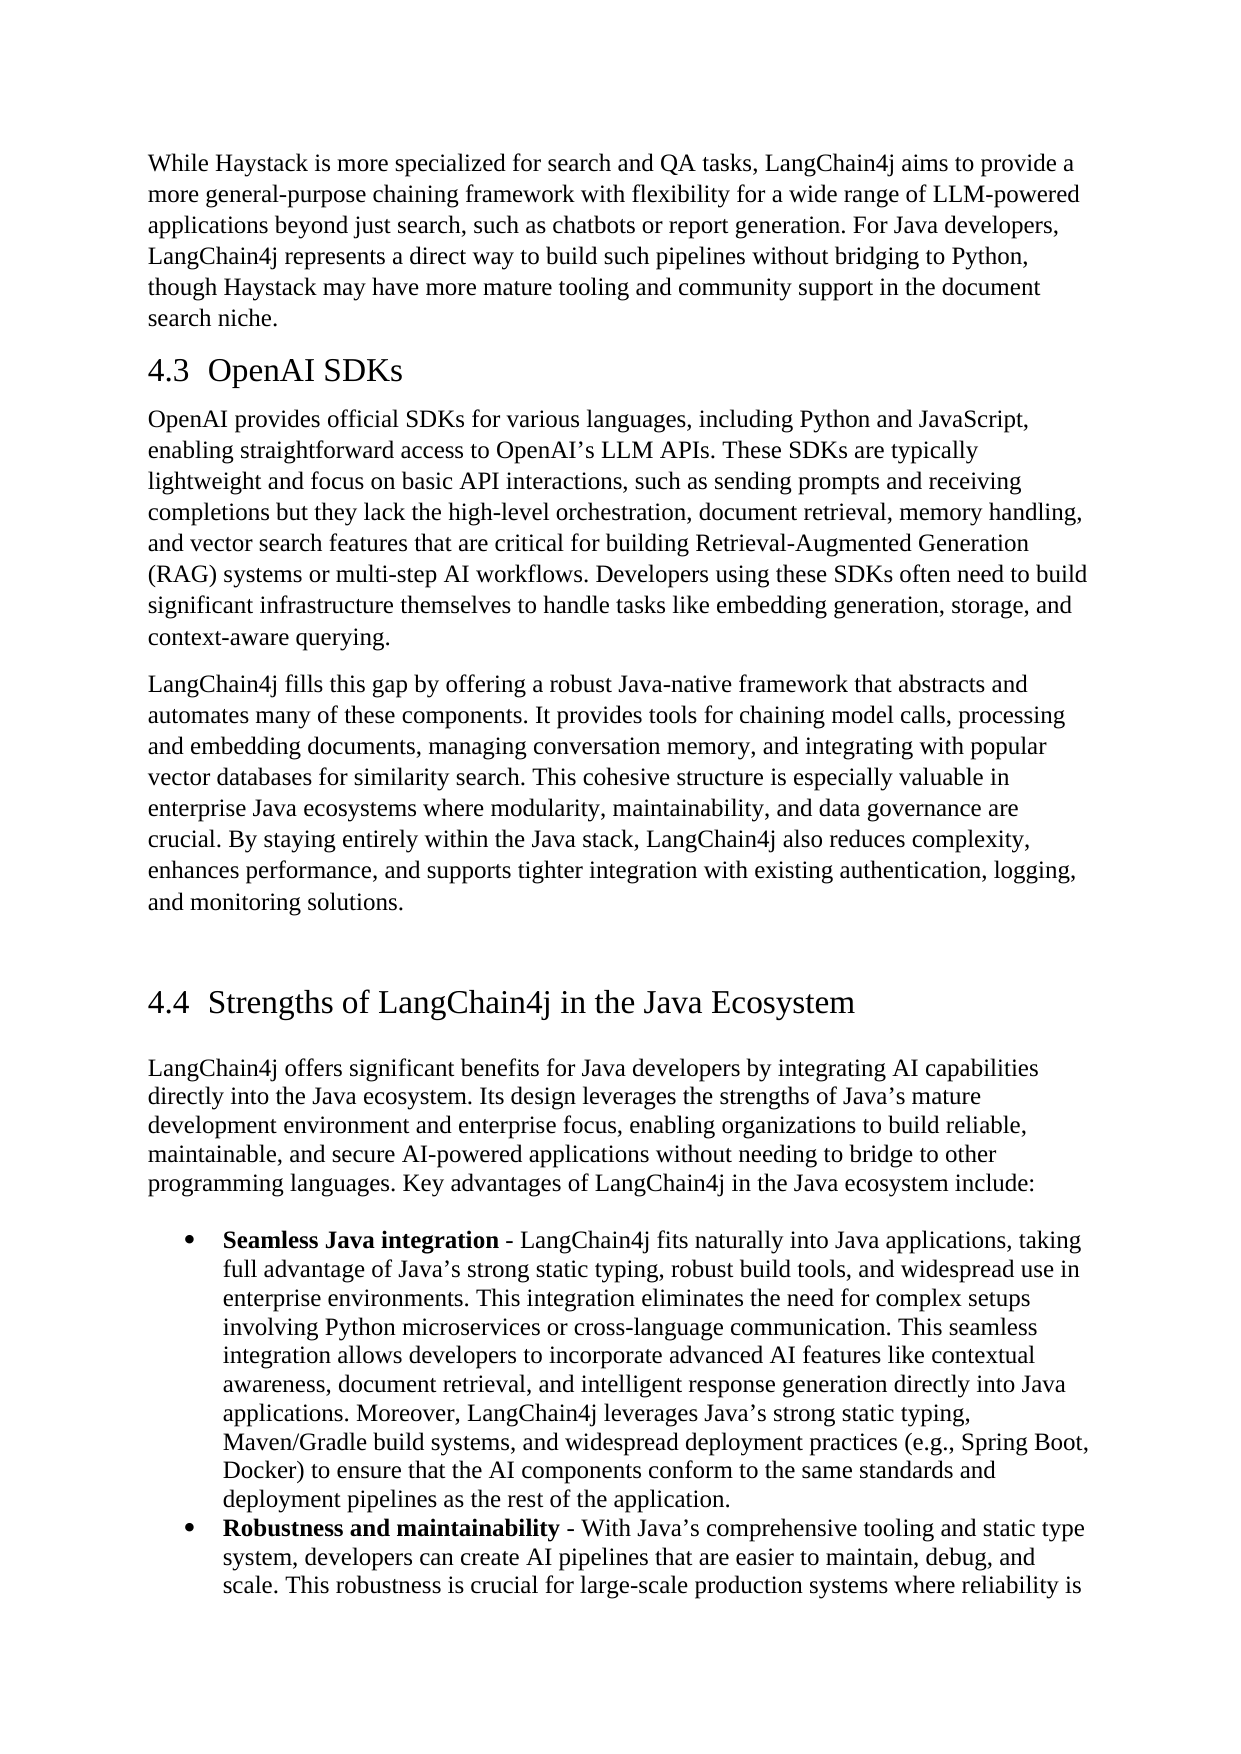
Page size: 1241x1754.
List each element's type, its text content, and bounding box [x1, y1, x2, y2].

text LangChain4j fills this gap by offering a robust Java-native framework that abstracts and automates many of these components. It provides tools for chaining model calls, processing and embedding documents, managing conversation memory, and integrating with popular vector databases for similarity search. This cohesive structure is especially valuable in enterprise Java ecosystems where modularity, maintainability, and data governance are crucial. By staying entirely within the Java stack, LangChain4j also reduces complexity, enhances performance, and supports tighter integration with existing authentication, logging, and monitoring solutions. [148, 669, 1093, 915]
subtitle OpenAI SDKs [148, 351, 1093, 389]
subtitle Strengths of LangChain4j in the Java Ecosystem [148, 982, 1093, 1020]
text OpenAI provides official SDKs for various languages, including Python and JavaScript, enabling straightforward access to OpenAI’s LLM APIs. These SDKs are typically lightweight and focus on basic API interactions, such as sending prompts and receiving completions but they lack the high-level orchestration, document retrieval, memory handling, and vector search features that are critical for building Retrieval-Augmented Generation (RAG) systems or multi-step AI workflows. Developers using these SDKs often need to build significant infrastructure themselves to handle tasks like embedding generation, storage, and context-aware querying. [148, 404, 1093, 650]
text LangChain4j offers significant benefits for Java developers by integrating AI capabilities directly into the Java ecosystem. Its design leverages the strengths of Java’s mature development environment and enterprise focus, enabling organizations to build reliable, maintainable, and secure AI-powered applications without needing to bridge to other programming languages. Key advantages of LangChain4j in the Java ecosystem include: [148, 1053, 1093, 1196]
list Seamless Java integration - LangChain4j fits naturally into Java applications, taking full advantage of Java’s strong static typing, robust build tools, and widespread use in enterprise environments. This integration eliminates the need for complex setups involving Python microservices or cross-language communication. This seamless integration allows developers to incorporate advanced AI features like contextual awareness, document retrieval, and intelligent response generation directly into Java applications. Moreover, LangChain4j leverages Java’s strong static typing, Maven/Gradle build systems, and widespread deployment practices (e.g., Spring Boot, Docker) to ensure that the AI components conform to the same standards and deployment pipelines as the rest of the application. [185, 1226, 1093, 1513]
text While Haystack is more specialized for search and QA tasks, LangChain4j aims to provide a more general-purpose chaining framework with flexibility for a wide range of LLM-powered applications beyond just search, such as chatbots or report generation. For Java developers, LangChain4j represents a direct way to build such pipelines without bridging to Python, though Haystack may have more mature tooling and community support in the document search niche. [148, 148, 1093, 332]
